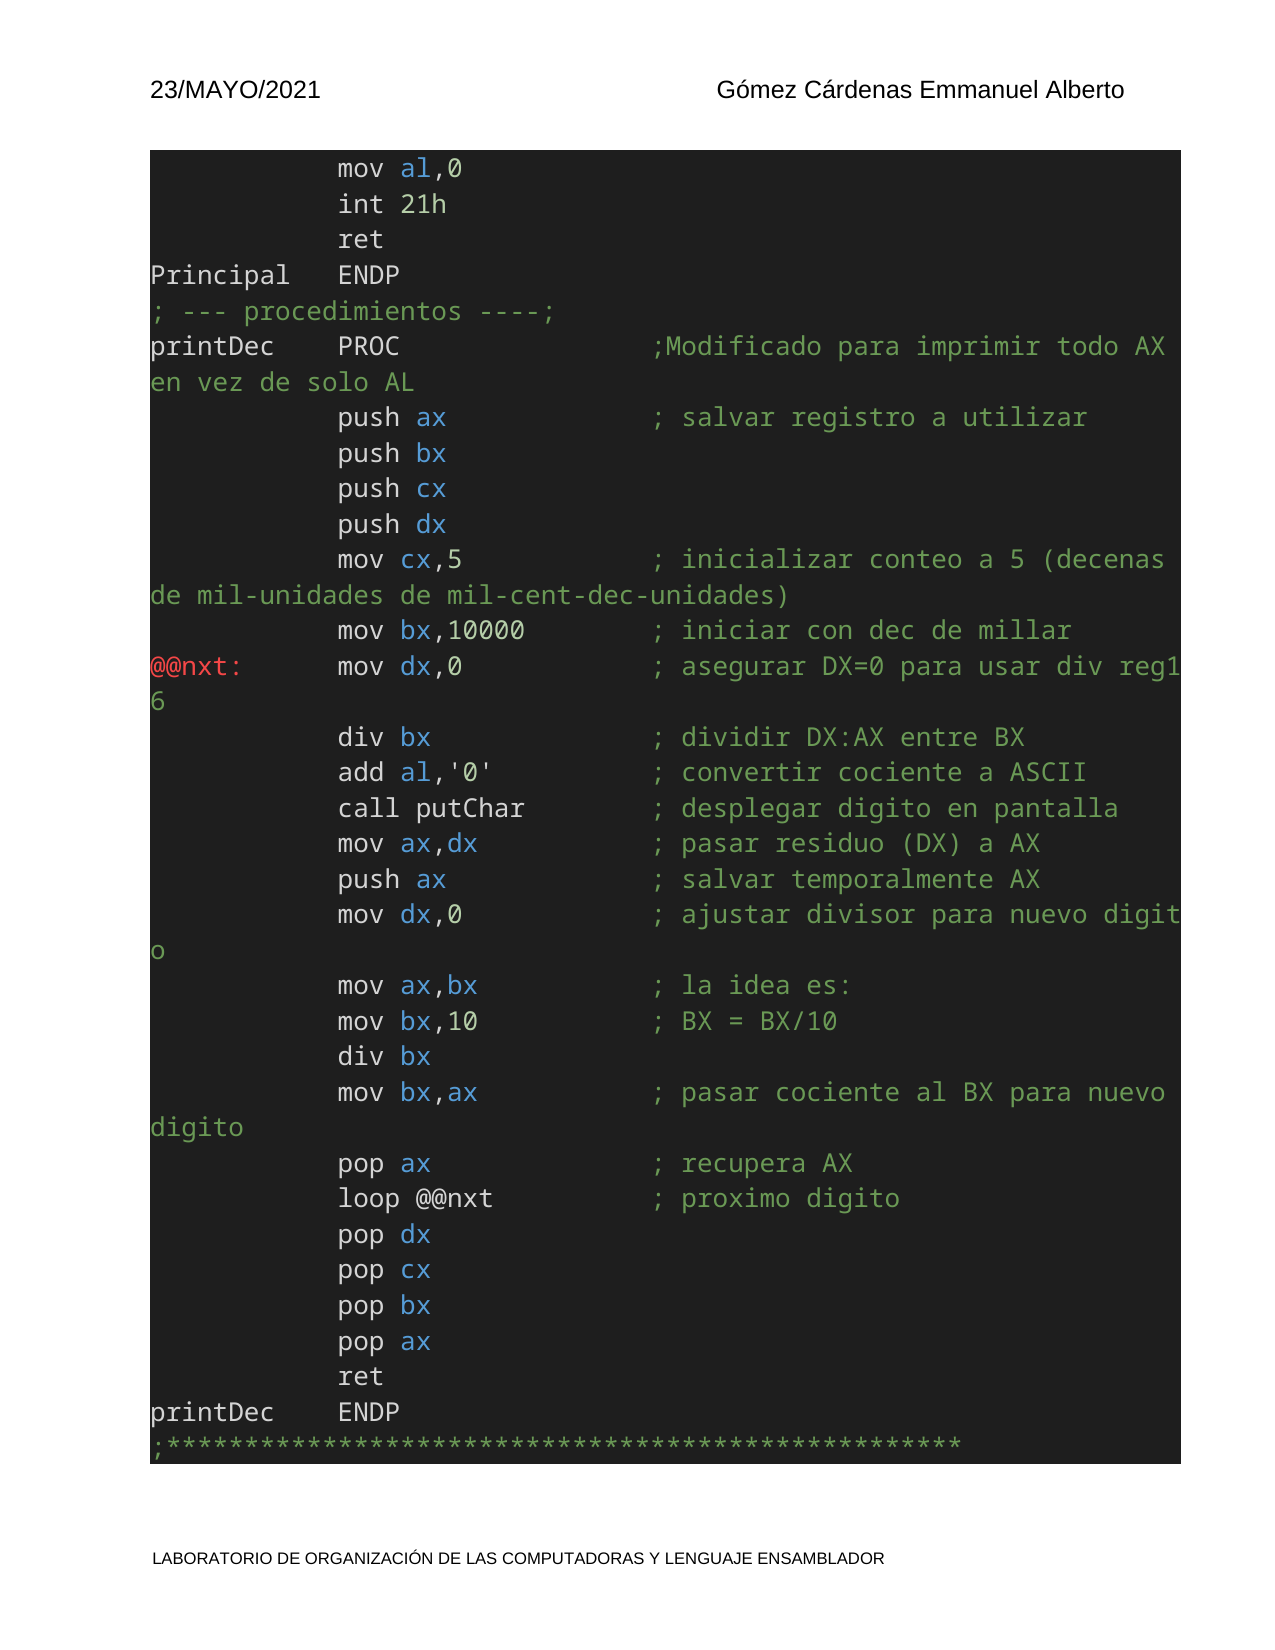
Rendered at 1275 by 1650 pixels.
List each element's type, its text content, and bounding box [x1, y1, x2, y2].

text mov bx,10 ; BX = BX/10 [150, 1002, 1181, 1038]
text printDec PROC ;Modificado para imprimir todo AX en vez de solo AL [150, 328, 1181, 399]
text push ax ; salvar temporalmente AX [150, 860, 1181, 896]
text loop @@nxt ; proximo digito [150, 1180, 1181, 1216]
text pop cx [150, 1251, 1181, 1287]
text mov al,0 [150, 150, 1181, 186]
text printDec ENDP [150, 1393, 1181, 1429]
text ;*************************************************** [150, 1429, 1181, 1464]
text ret [150, 221, 1181, 257]
text push bx [150, 434, 1181, 470]
text push cx [150, 470, 1181, 505]
text push ax ; salvar registro a utilizar [150, 399, 1181, 434]
text add al,'0' ; convertir cociente a ASCII [150, 754, 1181, 789]
text mov cx,5 ; inicializar conteo a 5 (decenas de mil-unidades de mil-cent-dec-unidades) [150, 541, 1181, 612]
text pop ax [150, 1322, 1181, 1358]
text push dx [150, 505, 1181, 541]
text mov ax,dx ; pasar residuo (DX) a AX [150, 825, 1181, 860]
text ; --- procedimientos ----; [150, 292, 1181, 328]
text ret [150, 1358, 1181, 1393]
text mov dx,0 ; ajustar divisor para nuevo digito [150, 896, 1181, 967]
text pop ax ; recupera AX [150, 1144, 1181, 1180]
text mov bx,ax ; pasar cociente al BX para nuevo digito [150, 1073, 1181, 1144]
text Principal ENDP [150, 257, 1181, 292]
text int 21h [150, 186, 1181, 221]
text pop bx [150, 1287, 1181, 1322]
text mov bx,10000 ; iniciar con dec de millar [150, 612, 1181, 647]
text @@nxt: mov dx,0 ; asegurar DX=0 para usar div reg16 [150, 647, 1181, 718]
text div bx ; dividir DX:AX entre BX [150, 718, 1181, 754]
text mov ax,bx ; la idea es: [150, 967, 1181, 1002]
text div bx [150, 1038, 1181, 1073]
text call putChar ; desplegar digito en pantalla [150, 789, 1181, 825]
text pop dx [150, 1216, 1181, 1251]
